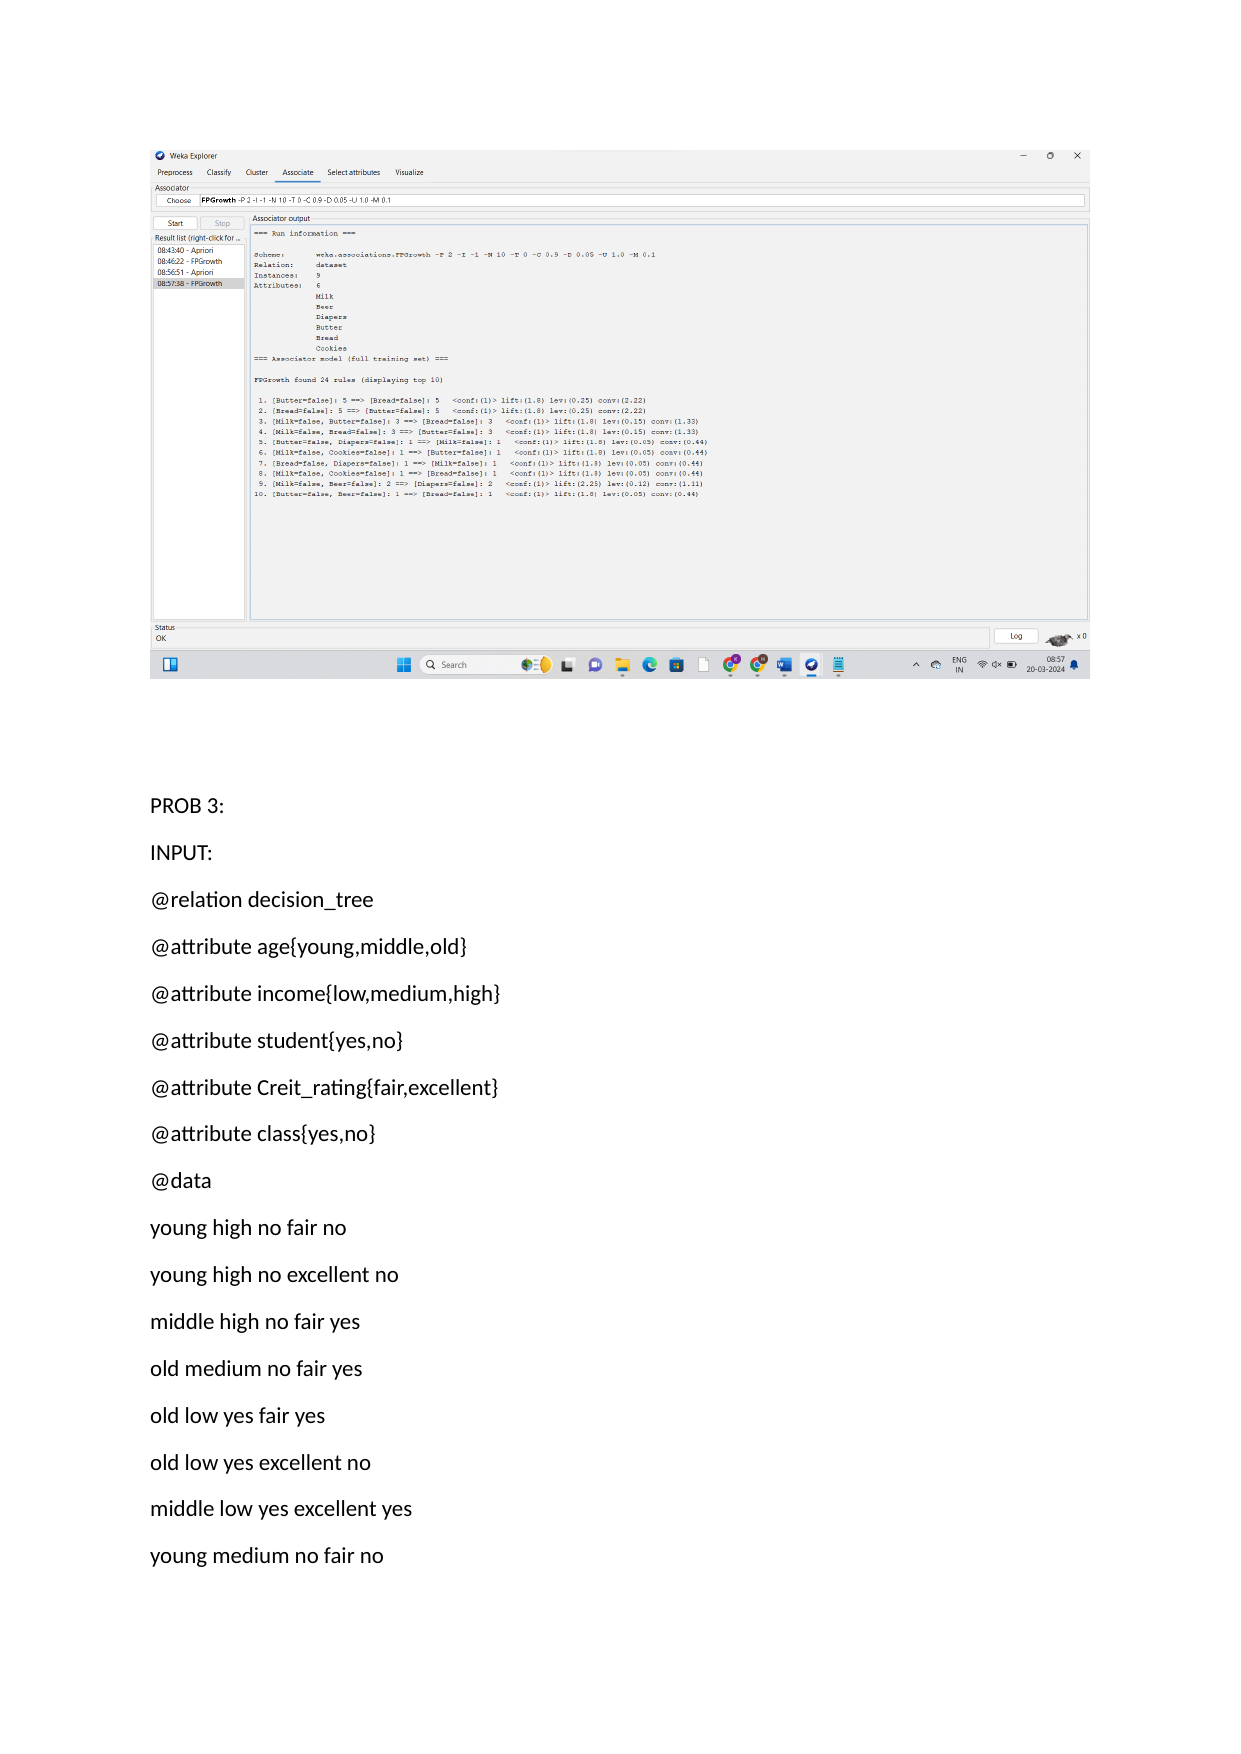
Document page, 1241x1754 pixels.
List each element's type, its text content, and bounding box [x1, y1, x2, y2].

text @data [150, 1166, 1090, 1194]
text young high no excellent no [150, 1260, 1090, 1288]
text @attribute income{low,medium,high} [150, 979, 1090, 1007]
picture [150, 150, 1091, 679]
text middle high no fair yes [150, 1307, 1090, 1335]
text @attribute class{yes,no} [150, 1119, 1090, 1148]
text old low yes excellent no [150, 1448, 1090, 1476]
text @attribute age{young,middle,old} [150, 932, 1090, 960]
text PROB 3: [150, 791, 1090, 819]
text young medium no fair no [150, 1541, 1090, 1569]
text @relation decision_tree [150, 885, 1090, 913]
text INPUT: [150, 838, 1090, 866]
text young high no fair no [150, 1213, 1090, 1241]
text middle low yes excellent yes [150, 1494, 1090, 1523]
text old medium no fair yes [150, 1354, 1090, 1382]
text old low yes fair yes [150, 1401, 1090, 1429]
text @attribute Creit_rating{fair,excellent} [150, 1073, 1090, 1101]
text @attribute student{yes,no} [150, 1026, 1090, 1054]
